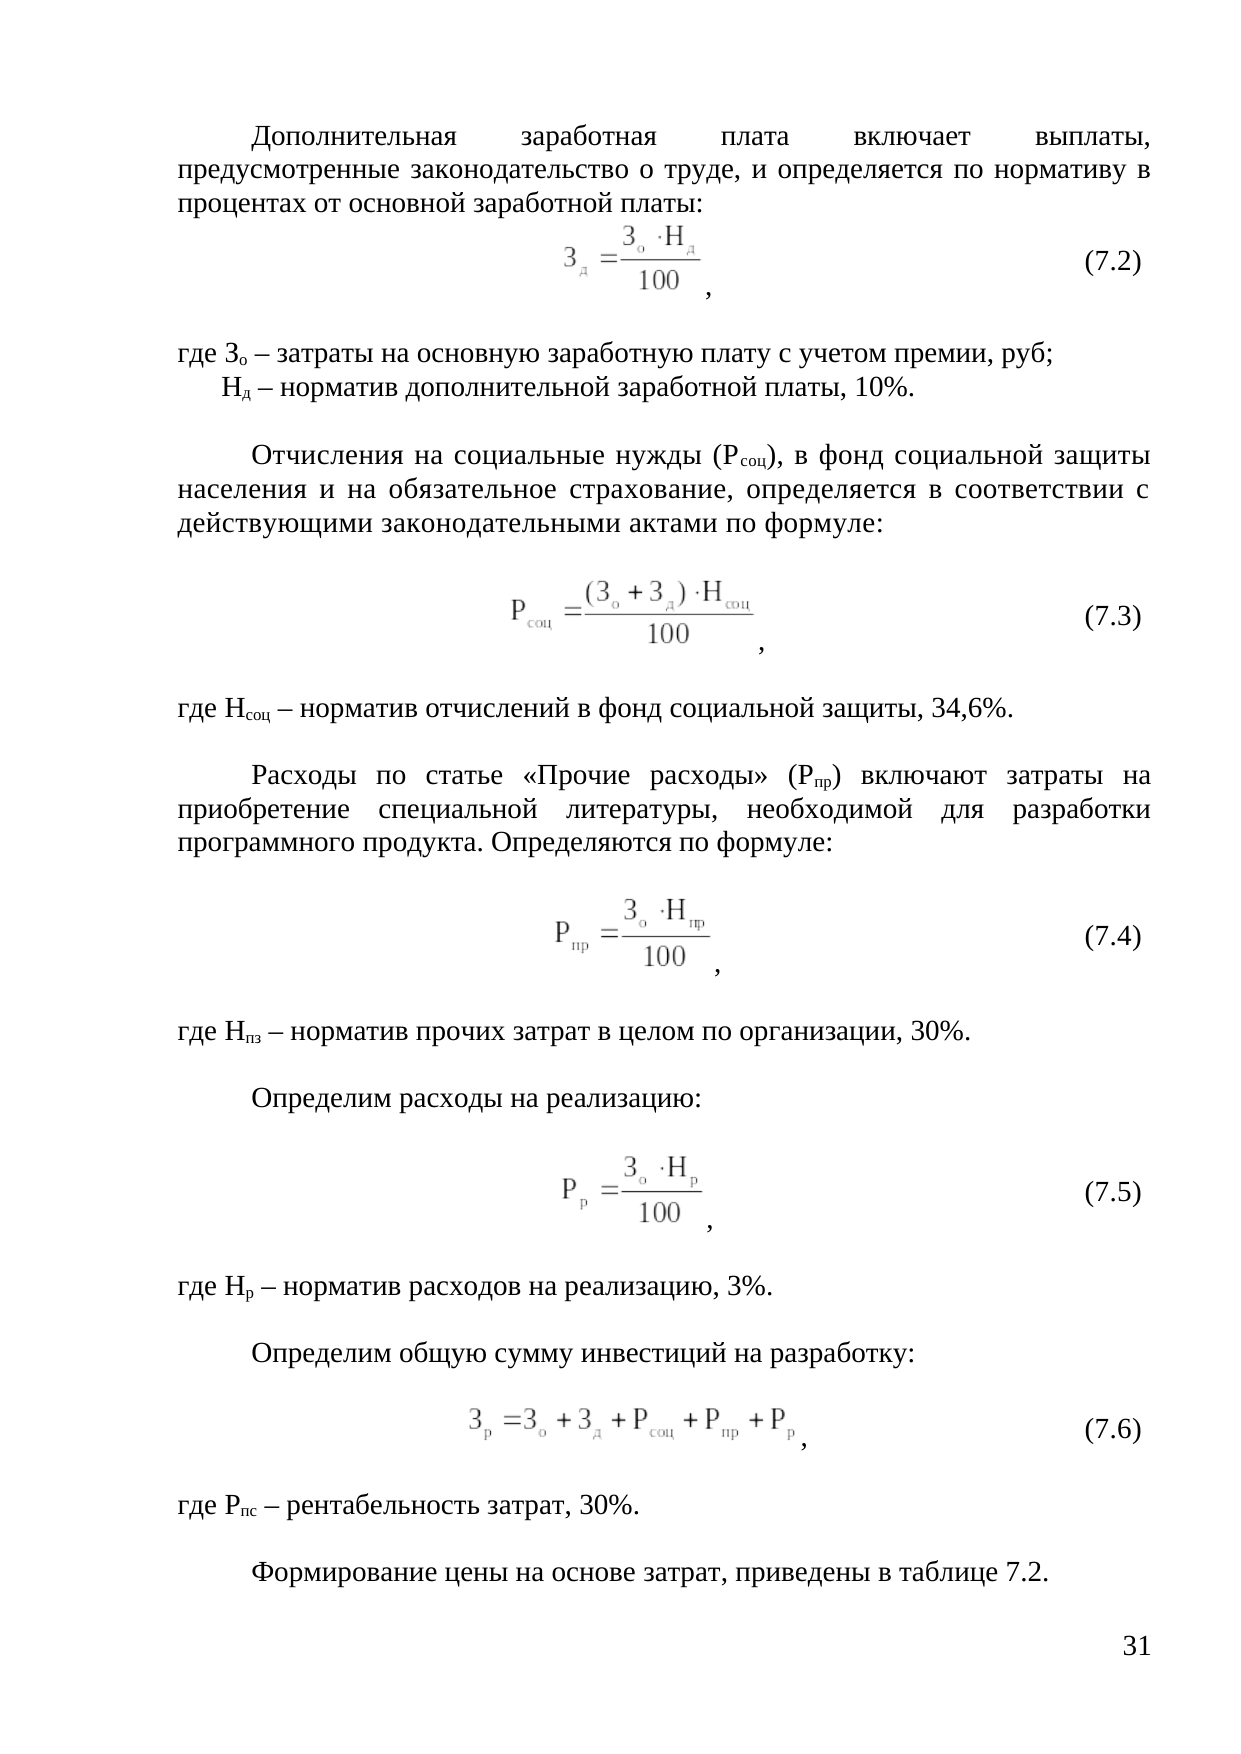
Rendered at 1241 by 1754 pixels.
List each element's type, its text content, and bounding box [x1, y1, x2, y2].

text где Нр – норматив расходов на реализацию, 3%. [177, 1268, 1152, 1302]
text Определим расходы на реализацию: [177, 1080, 1152, 1114]
text Нд – норматив дополнительной заработной платы, 10%. [177, 369, 1152, 403]
text где Зо – затраты на основную заработную плату с учетом премии, руб; [177, 336, 1152, 369]
table_header , [177, 574, 1076, 657]
table_header (7.3) [1076, 574, 1142, 657]
text Формирование цены на основе затрат, приведены в таблице 7.2. [177, 1554, 1152, 1588]
table_header , [177, 892, 1075, 979]
text Расходы по статье «Прочие расходы» (Рпр) включают затраты на приобретение специальной литературы, необходимой для разработки программного продукта. Определяются по формуле: [177, 757, 1152, 858]
table_header (7.6) [1075, 1403, 1142, 1453]
table_header , [177, 219, 1075, 302]
table_header , [177, 1403, 1075, 1453]
text где Нсоц – норматив отчислений в фонд социальной защиты, 34,6%. [177, 690, 1152, 724]
text где Нпз – норматив прочих затрат в целом по организации, 30%. [177, 1013, 1152, 1047]
text Определим общую сумму инвестиций на разработку: [177, 1336, 1152, 1369]
table_header (7.5) [1075, 1148, 1142, 1235]
text Отчисления на социальные нужды (Рсоц), в фонд социальной защиты населения и на обязательное страхование, определяется в соответствии с действующими законодательными актами по формуле: [177, 437, 1152, 539]
table_header (7.4) [1075, 892, 1142, 979]
text Дополнительная заработная плата включает выплаты, предусмотренные законодательство о труде, и определяется по нормативу в процентах от основной заработной платы: [177, 118, 1152, 219]
table_header (7.2) [1075, 219, 1142, 302]
table_header , [177, 1148, 1075, 1235]
text где Рпс – рентабельность затрат, 30%. [177, 1487, 1152, 1521]
